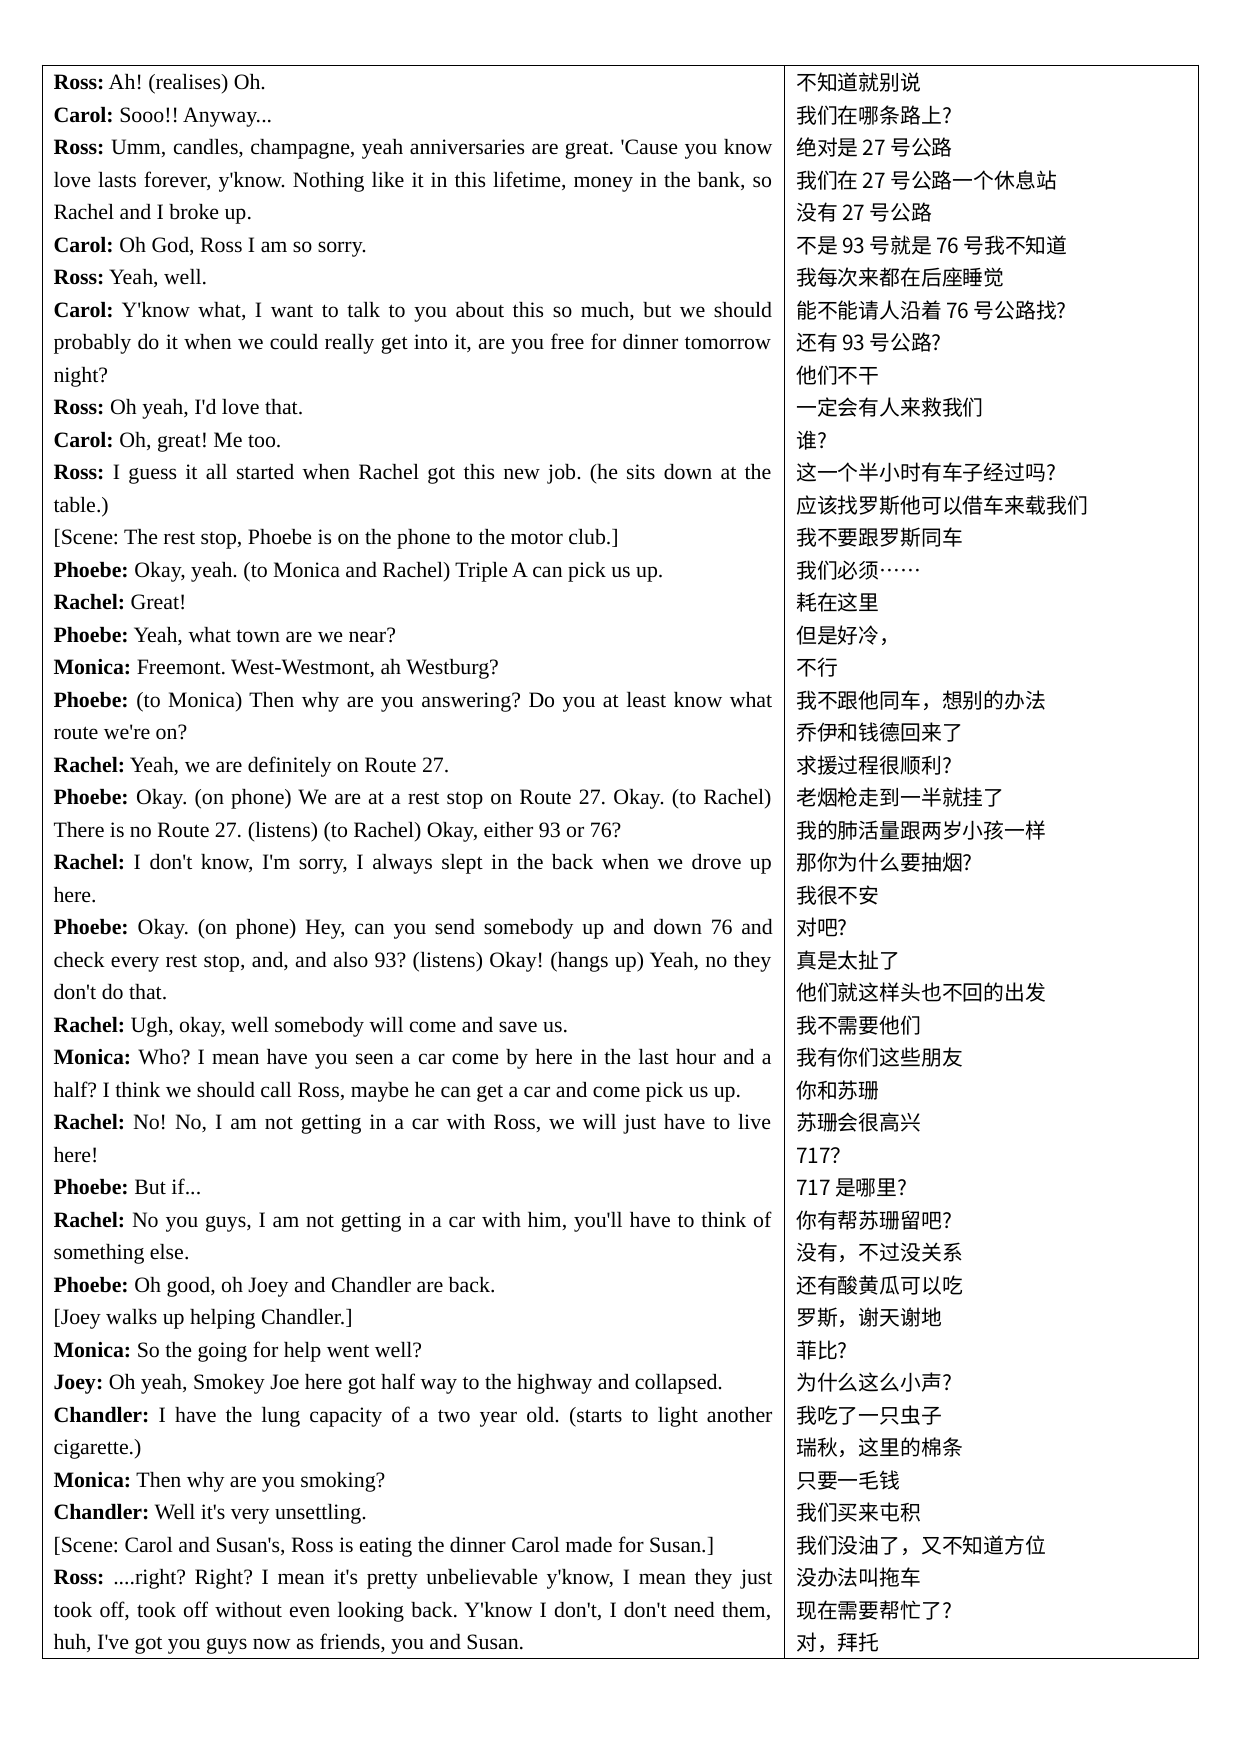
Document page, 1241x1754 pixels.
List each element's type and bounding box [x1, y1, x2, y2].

table_header [785, 66, 1198, 1658]
table_header [43, 66, 784, 1658]
